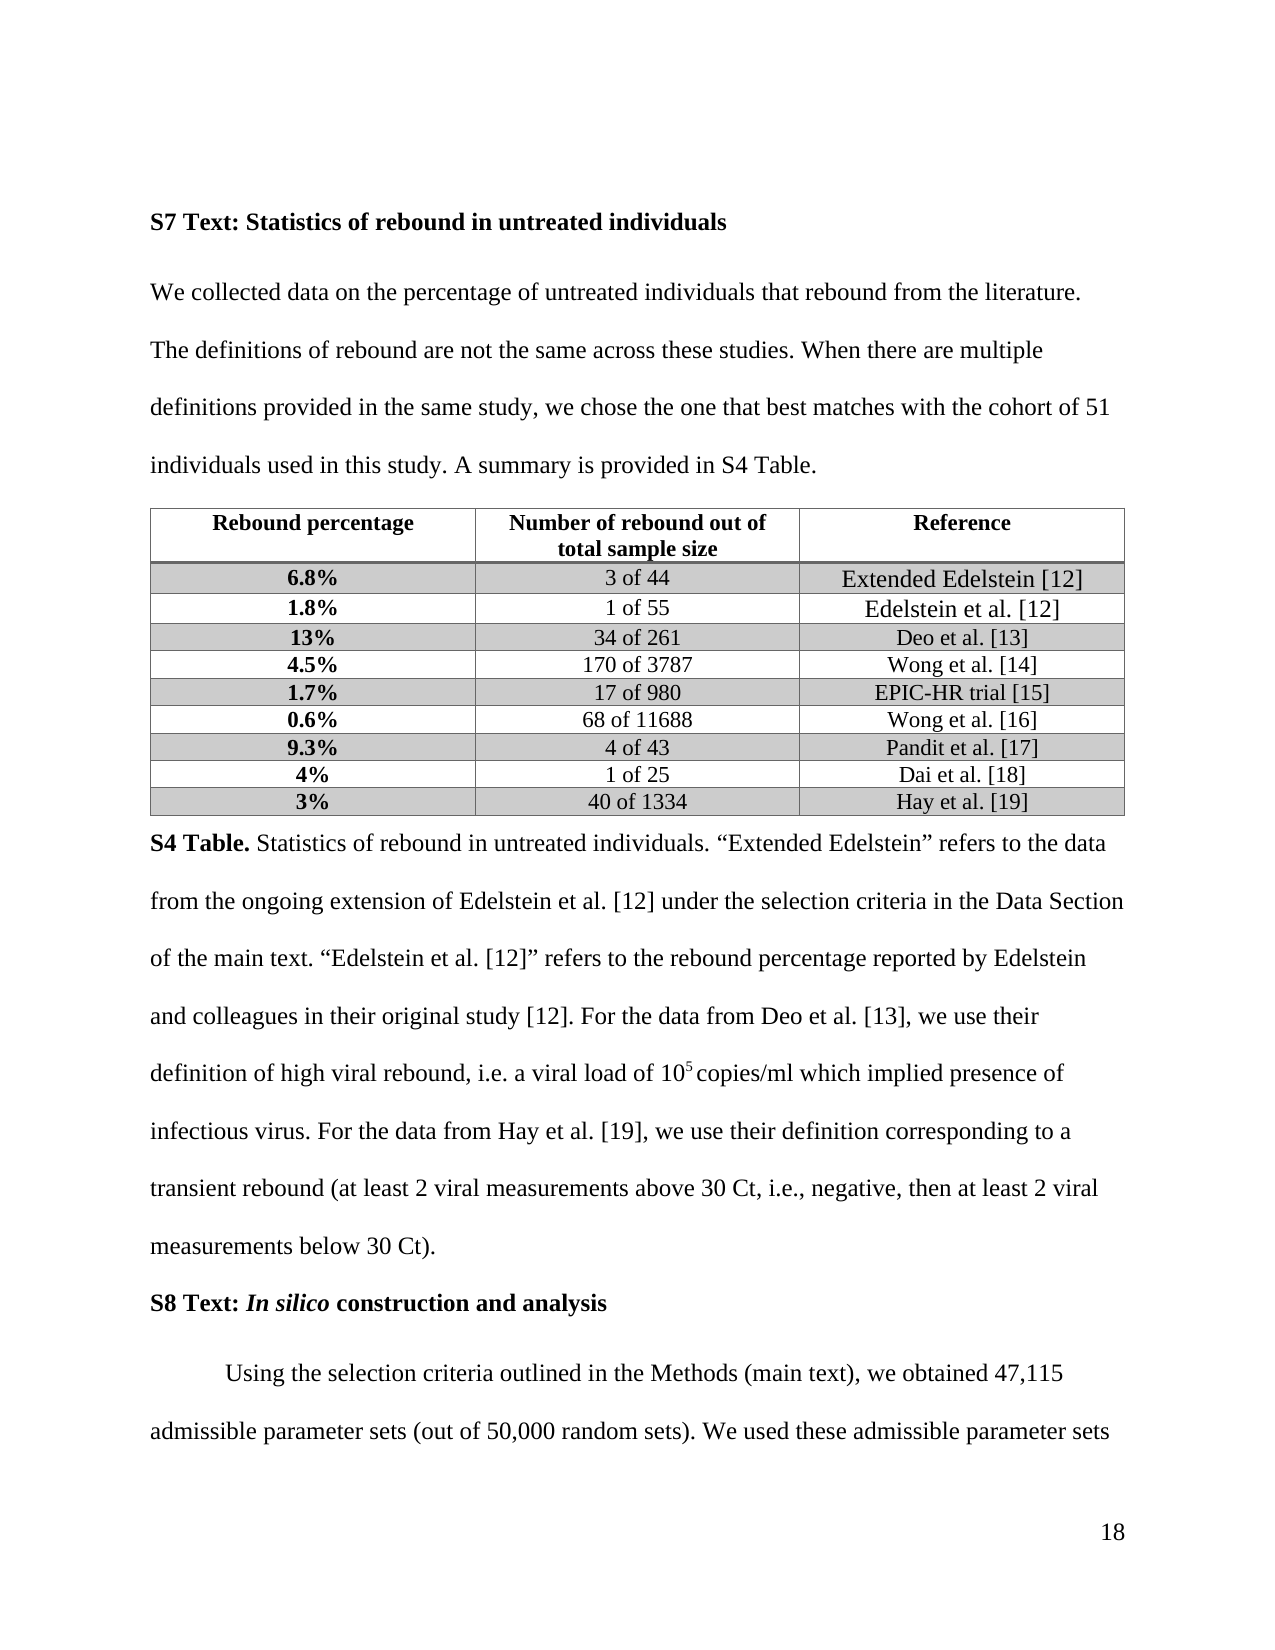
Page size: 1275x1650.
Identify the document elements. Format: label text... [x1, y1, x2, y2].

table_cell 6.8% [151, 564, 475, 593]
table_cell 34 of 261 [476, 624, 799, 650]
table_cell 170 of 3787 [476, 651, 799, 678]
table_cell Dai et al. [18] [800, 761, 1124, 787]
table_cell 1 of 25 [476, 761, 799, 787]
table_cell EPIC-HR trial [15] [800, 679, 1124, 705]
table_cell 1.8% [151, 594, 475, 623]
table_cell Edelstein et al. [12] [800, 594, 1124, 623]
table_header Rebound percentage [151, 509, 475, 561]
table_cell Extended Edelstein [12] [800, 564, 1124, 593]
table_cell Hay et al. [19] [800, 788, 1124, 815]
text S7 Text: Statistics of rebound in untreated individuals [150, 207, 1125, 236]
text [150, 1358, 1125, 1444]
table_header Number of rebound out of total sample size [476, 509, 799, 561]
table_cell 3% [151, 788, 475, 815]
table_cell 3 of 44 [476, 564, 799, 593]
table_cell 1 of 55 [476, 594, 799, 623]
table_cell Deo et al. [13] [800, 624, 1124, 650]
table_cell 9.3% [151, 734, 475, 760]
table_cell 68 of 11688 [476, 706, 799, 732]
text S8 Text: In silico construction and analysis [150, 1288, 1125, 1317]
table_cell 4 of 43 [476, 734, 799, 760]
text We collected data on the percentage of untreated individuals that rebound from the literature. The definitions of rebound are not the same across these studies. When there are multiple definitions provided in the same study, we chose the one that best matches with the cohort of 51 individuals used in this study. A summary is provided in S4 Table. [150, 277, 1125, 479]
table_cell 1.7% [151, 679, 475, 705]
table_cell Wong et al. [16] [800, 706, 1124, 732]
table_cell Pandit et al. [17] [800, 734, 1124, 760]
table_cell 4.5% [151, 651, 475, 678]
table_cell Wong et al. [14] [800, 651, 1124, 678]
table_cell 0.6% [151, 706, 475, 732]
table_cell 17 of 980 [476, 679, 799, 705]
table_cell 4% [151, 761, 475, 787]
table_cell 13% [151, 624, 475, 650]
text S4 Table. Statistics of rebound in untreated individuals. “Extended Edelstein” refers to the data from the ongoing extension of Edelstein et al. [12] under the selection criteria in the Data Section of the main text. “Edelstein et al. [12]” refers to the rebound percentage reported by Edelstein and colleagues in their original study [12]. For the data from Deo et al. [13], we use their definition of high viral rebound, i.e. a viral load of 105 copies/ml which implied presence of infectious virus. For the data from Hay et al. [19], we use their definition corresponding to a transient rebound (at least 2 viral measurements above 30 Ct, i.e., negative, then at least 2 viral measurements below 30 Ct). [150, 828, 1125, 1259]
table_cell 40 of 1334 [476, 788, 799, 815]
table_header Reference [800, 509, 1124, 561]
